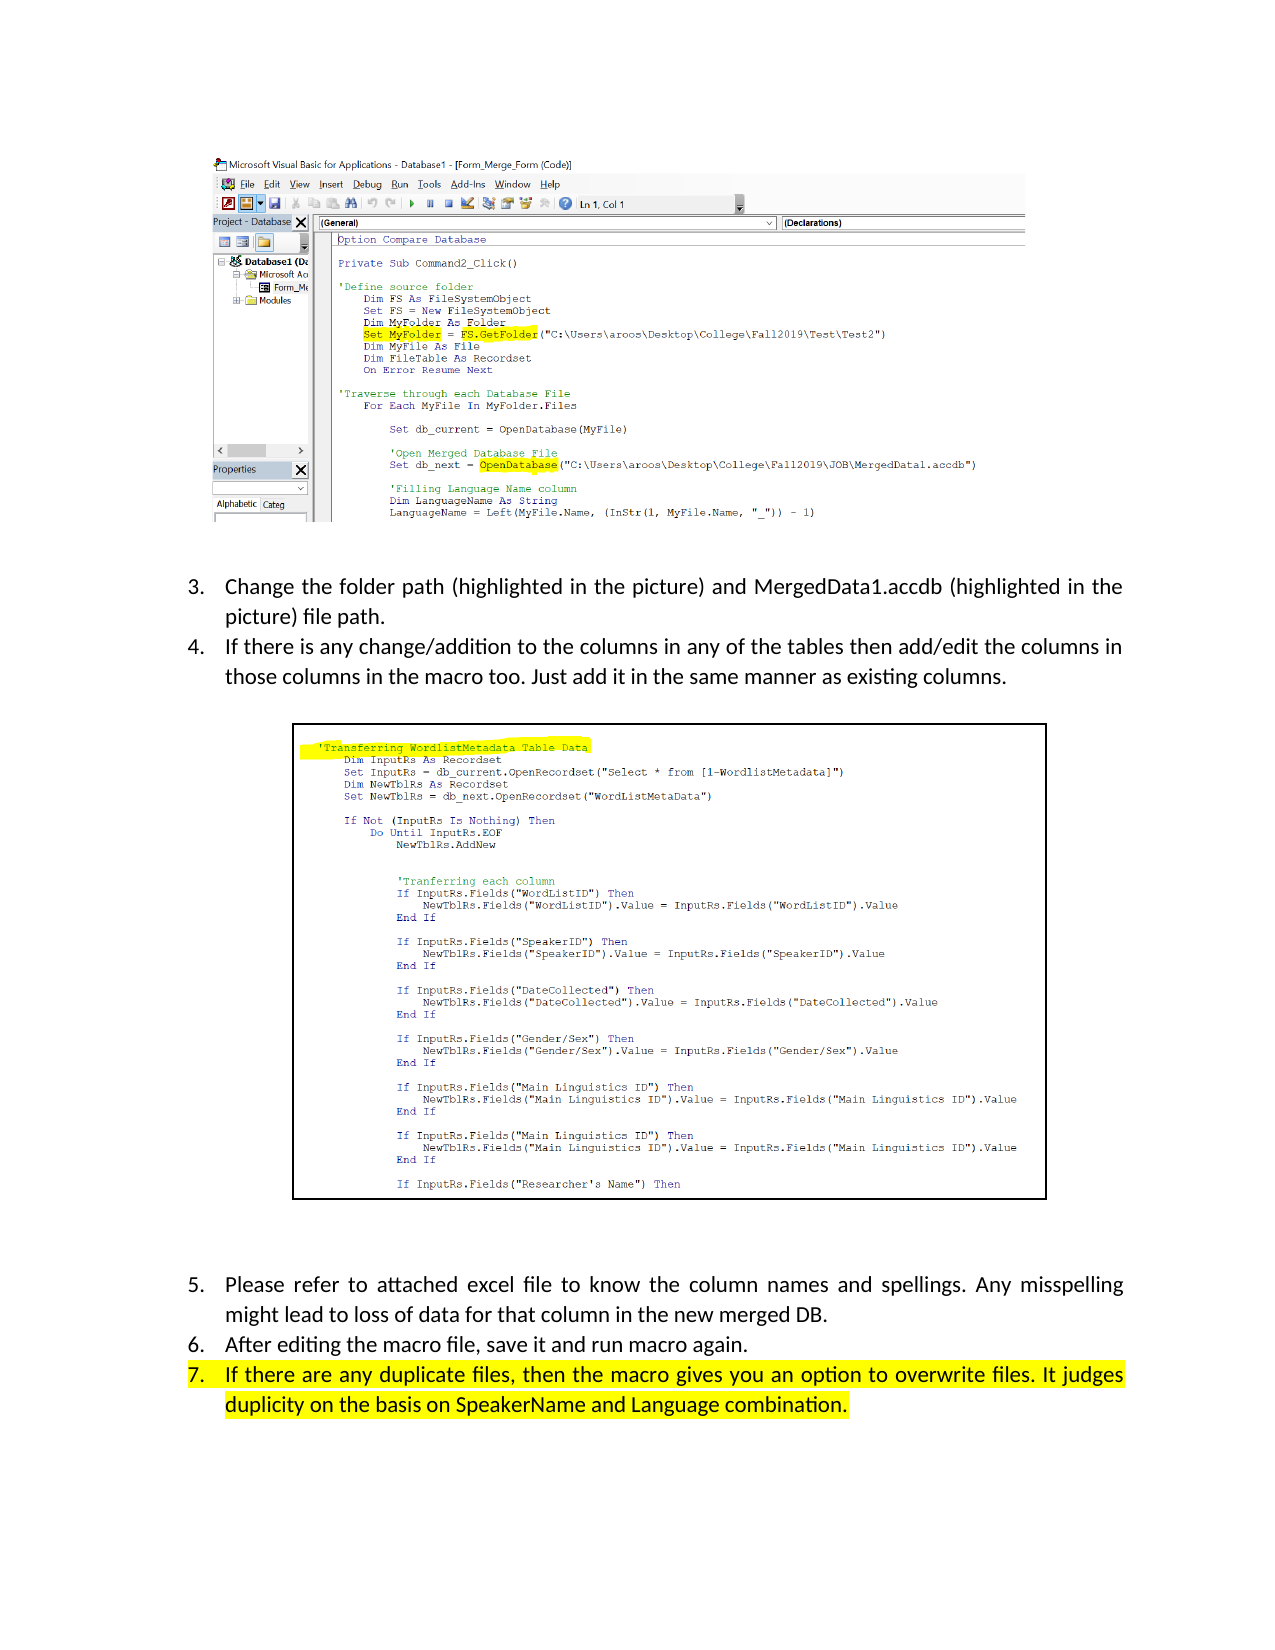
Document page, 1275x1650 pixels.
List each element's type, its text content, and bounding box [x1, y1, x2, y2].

list After editing the macro file, save it and run macro again. [187, 1330, 1125, 1358]
list If there are any duplicate files, then the macro gives you an option to overwrite files. It judges duplicity on the basis on SpeakerName and Language combination. [187, 1360, 1125, 1419]
picture [300, 736, 1031, 1190]
list Please refer to attached excel file to know the column names and spellings. Any misspelling might lead to loss of data for that column in the new merged DB. [187, 1270, 1125, 1328]
list If there is any change/addition to the columns in any of the tables then add/edit the columns in those columns in the macro too. Just add it in the same manner as existing columns. [187, 632, 1125, 691]
list Change the folder path (highlighted in the picture) and MergedData1.accdb (highlighted in the picture) file path. [187, 572, 1125, 630]
picture [212, 155, 1024, 522]
